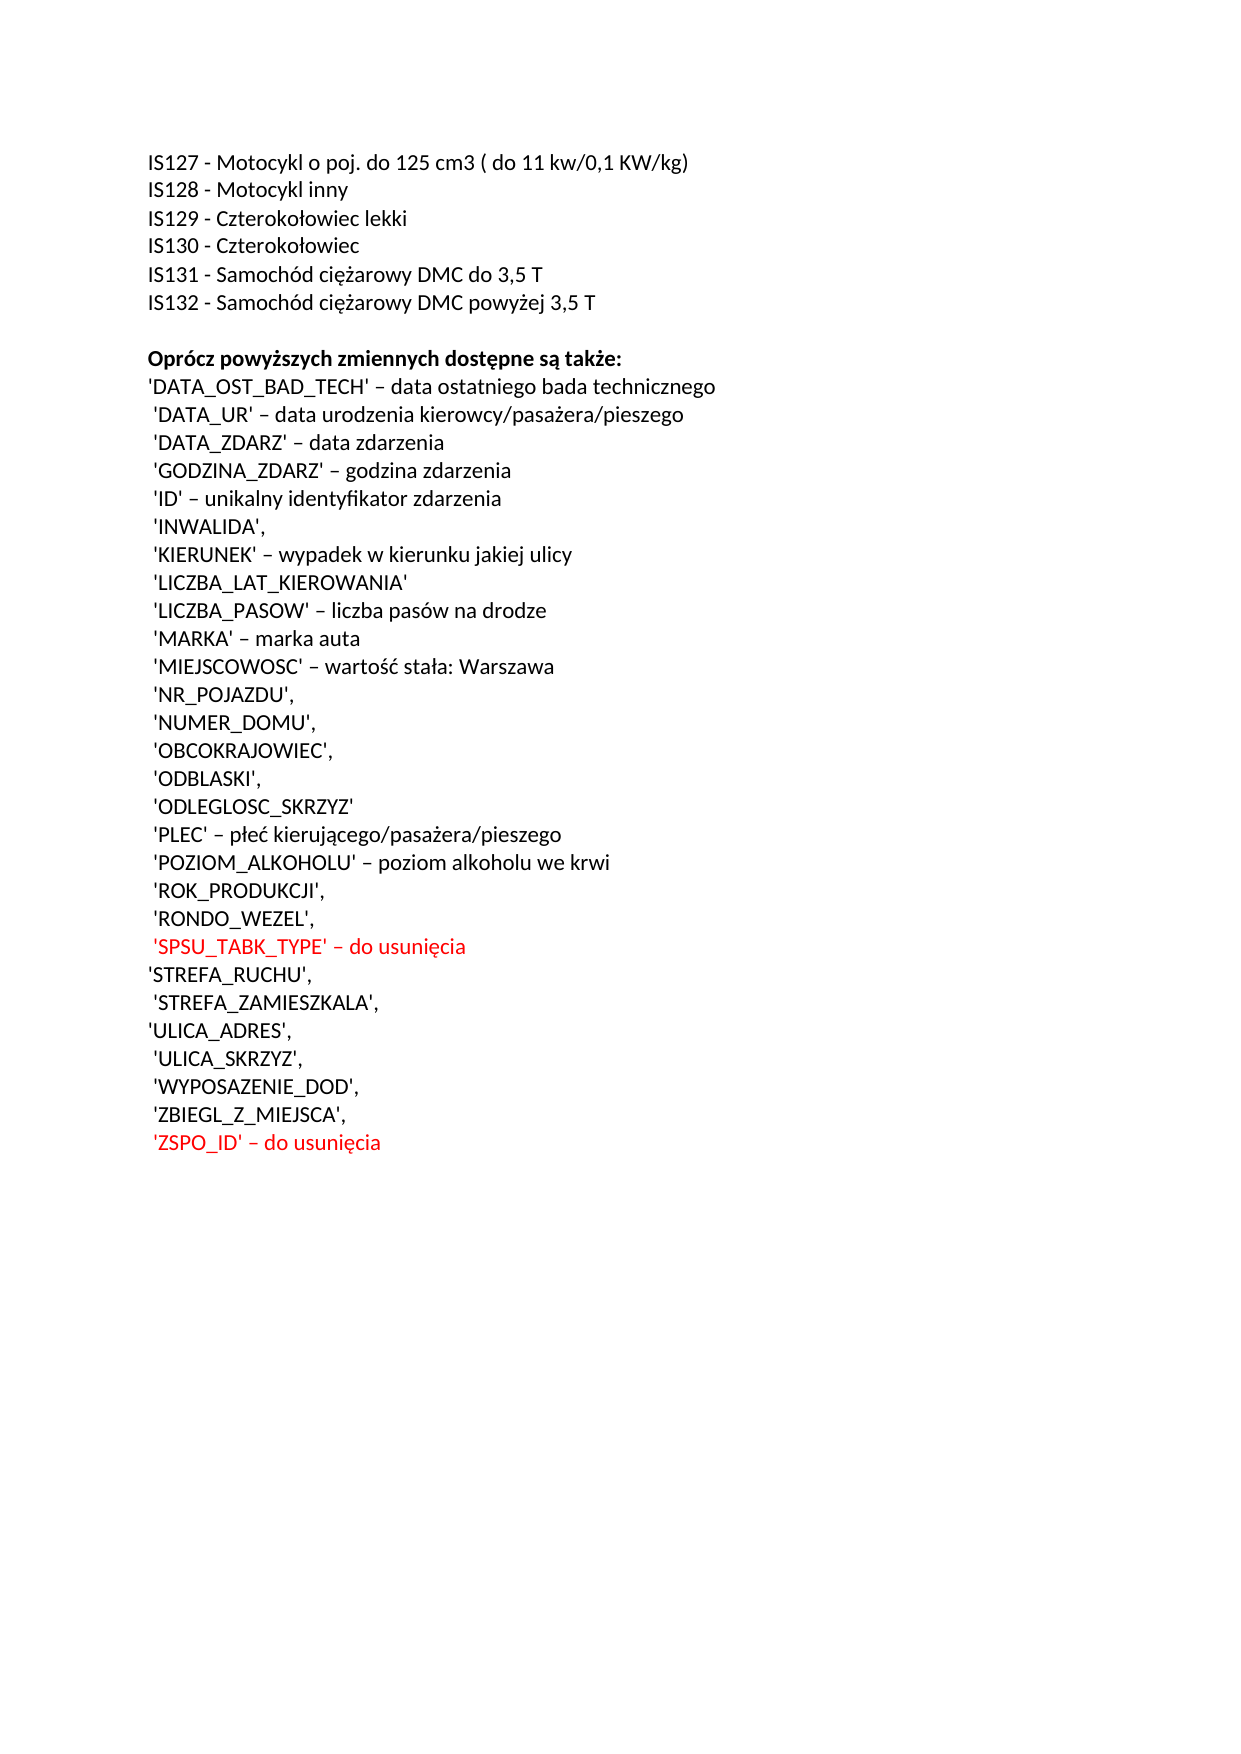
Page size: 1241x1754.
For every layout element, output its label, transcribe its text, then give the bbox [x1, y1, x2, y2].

text 'NUMER_DOMU', [148, 708, 1093, 736]
text 'GODZINA_ZDARZ' – godzina zdarzenia [148, 456, 1093, 484]
text 'POZIOM_ALKOHOLU' – poziom alkoholu we krwi [148, 848, 1093, 876]
text 'OBCOKRAJOWIEC', [148, 736, 1093, 764]
text IS130 - Czterokołowiec [148, 232, 1093, 260]
text 'PLEC' – płeć kierującego/pasażera/pieszego [148, 820, 1093, 848]
text IS128 - Motocykl inny [148, 176, 1093, 204]
text 'MIEJSCOWOSC' – wartość stała: Warszawa [148, 652, 1093, 680]
text IS131 - Samochód ciężarowy DMC do 3,5 T [148, 260, 1093, 288]
text Oprócz powyższych zmiennych dostępne są także: [148, 344, 1093, 372]
text 'ODLEGLOSC_SKRZYZ' [148, 792, 1093, 820]
text 'ID' – unikalny identyfikator zdarzenia [148, 484, 1093, 512]
text 'SPSU_TABK_TYPE' – do usunięcia [148, 932, 1093, 960]
text 'STREFA_ZAMIESZKALA', [148, 988, 1093, 1016]
text 'ZBIEGL_Z_MIEJSCA', [148, 1100, 1093, 1128]
text 'DATA_UR' – data urodzenia kierowcy/pasażera/pieszego [148, 400, 1093, 428]
text 'RONDO_WEZEL', [148, 904, 1093, 932]
text 'WYPOSAZENIE_DOD', [148, 1072, 1093, 1100]
text 'ULICA_SKRZYZ', [148, 1044, 1093, 1072]
text 'ROK_PRODUKCJI', [148, 876, 1093, 904]
text 'MARKA' – marka auta [148, 624, 1093, 652]
text 'NR_POJAZDU', [148, 680, 1093, 708]
text 'DATA_ZDARZ' – data zdarzenia [148, 428, 1093, 456]
text 'INWALIDA', [148, 512, 1093, 540]
text 'STREFA_RUCHU', [148, 960, 1093, 988]
text 'ULICA_ADRES', [148, 1016, 1093, 1044]
text 'LICZBA_LAT_KIEROWANIA' [148, 568, 1093, 596]
text IS129 - Czterokołowiec lekki [148, 204, 1093, 232]
text 'ODBLASKI', [148, 764, 1093, 792]
text IS132 - Samochód ciężarowy DMC powyżej 3,5 T [148, 288, 1093, 316]
text 'KIERUNEK' – wypadek w kierunku jakiej ulicy [148, 540, 1093, 568]
text 'LICZBA_PASOW' – liczba pasów na drodze [148, 596, 1093, 624]
text IS127 - Motocykl o poj. do 125 cm3 ( do 11 kw/0,1 KW/kg) [148, 148, 1093, 176]
text 'ZSPO_ID' – do usunięcia [148, 1128, 1093, 1156]
text 'DATA_OST_BAD_TECH' – data ostatniego bada technicznego [148, 372, 1093, 400]
